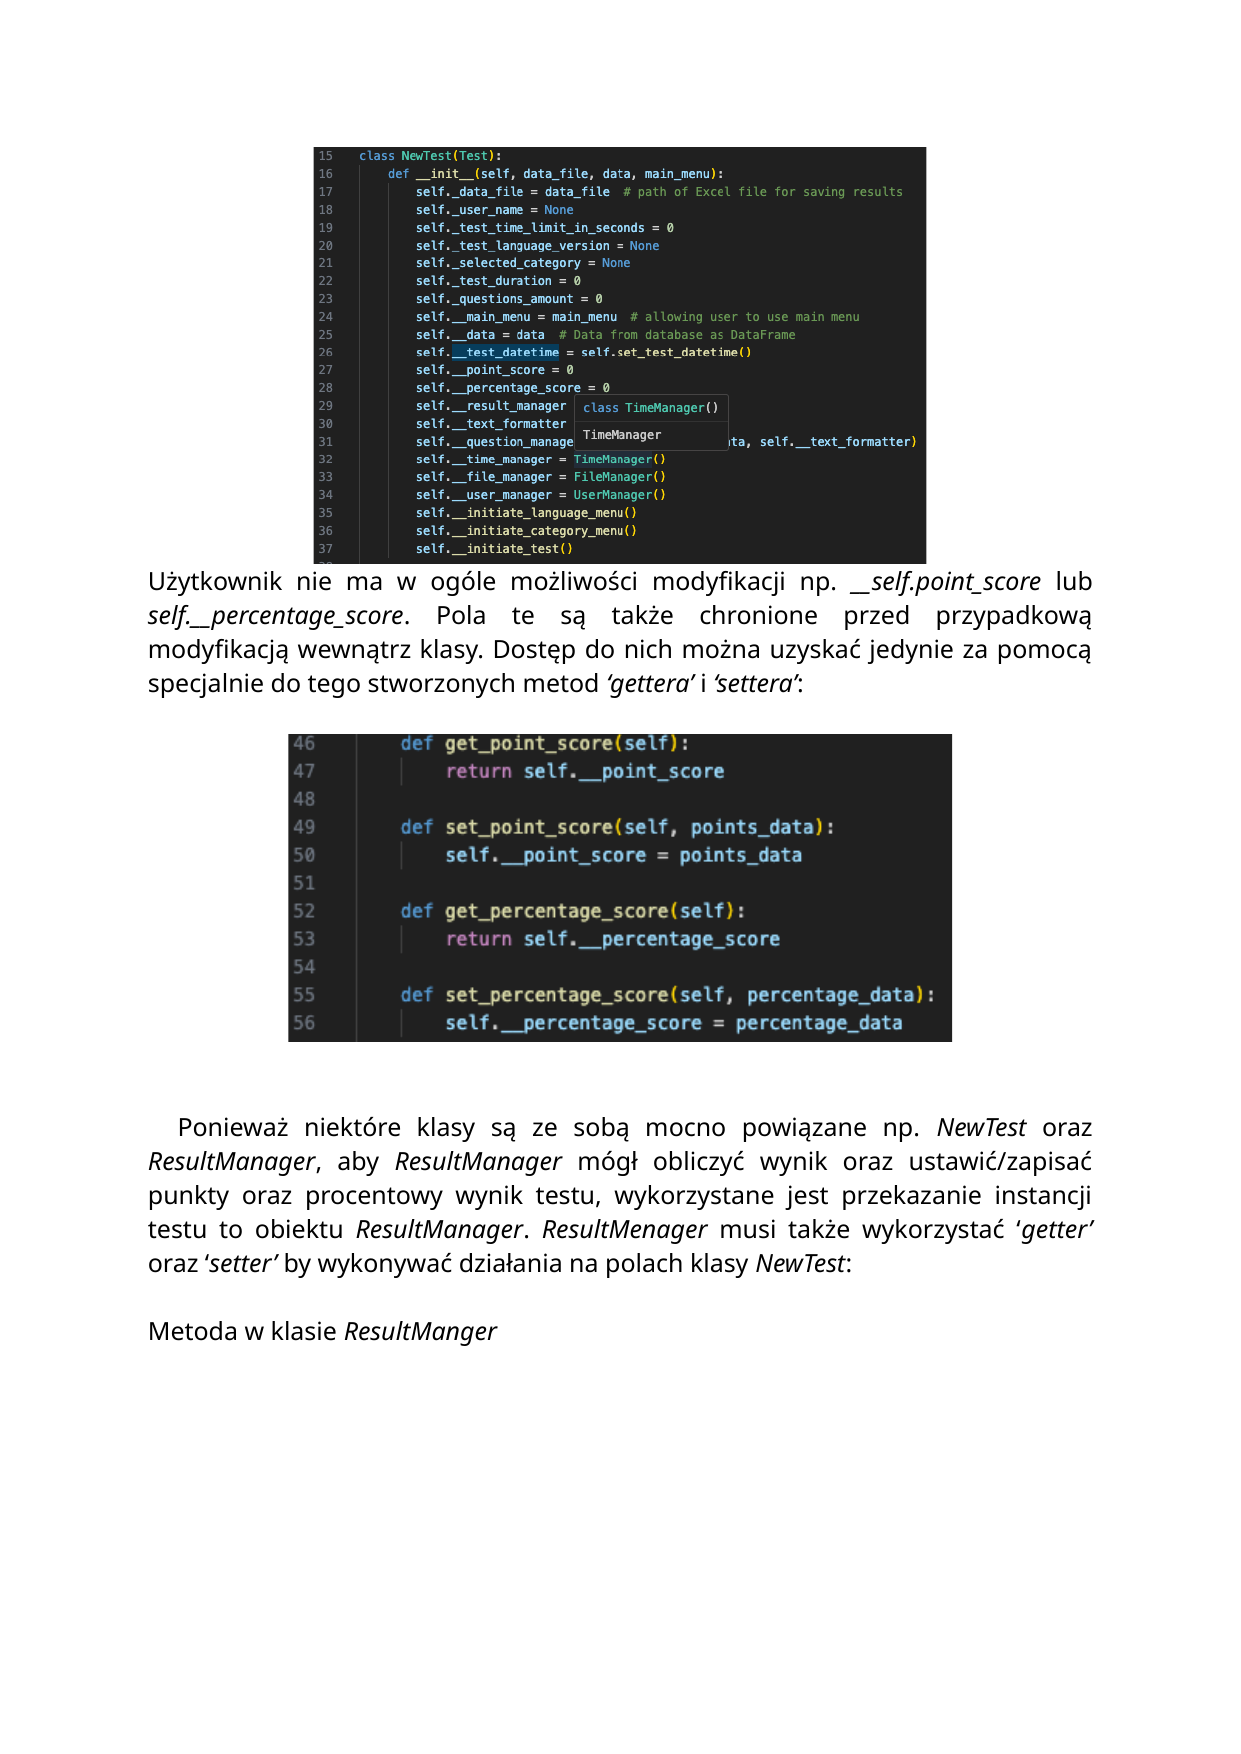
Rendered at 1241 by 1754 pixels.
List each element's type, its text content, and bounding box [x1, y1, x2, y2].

text Użytkownik nie ma w ogóle możliwości modyfikacji np. __self.point_score lub self.__percentage_score. Pola te są także chronione przed przypadkową modyfikacją wewnątrz klasy. Dostęp do nich można uzyskać jedynie za pomocą specjalnie do tego stworzonych metod ‘gettera’ i ‘settera’: [148, 564, 1093, 700]
picture [288, 734, 953, 1042]
text Metoda w klasie ResultManger [148, 1314, 1093, 1348]
picture [313, 147, 927, 564]
text Ponieważ niektóre klasy są ze sobą mocno powiązane np. NewTest oraz ResultManager, aby ResultManager mógł obliczyć wynik oraz ustawić/zapisać punkty oraz procentowy wynik testu, wykorzystane jest przekazanie instancji testu to obiektu ResultManager. ResultMenager musi także wykorzystać ‘getter’ oraz ‘setter’ by wykonywać działania na polach klasy NewTest: [148, 1109, 1093, 1280]
